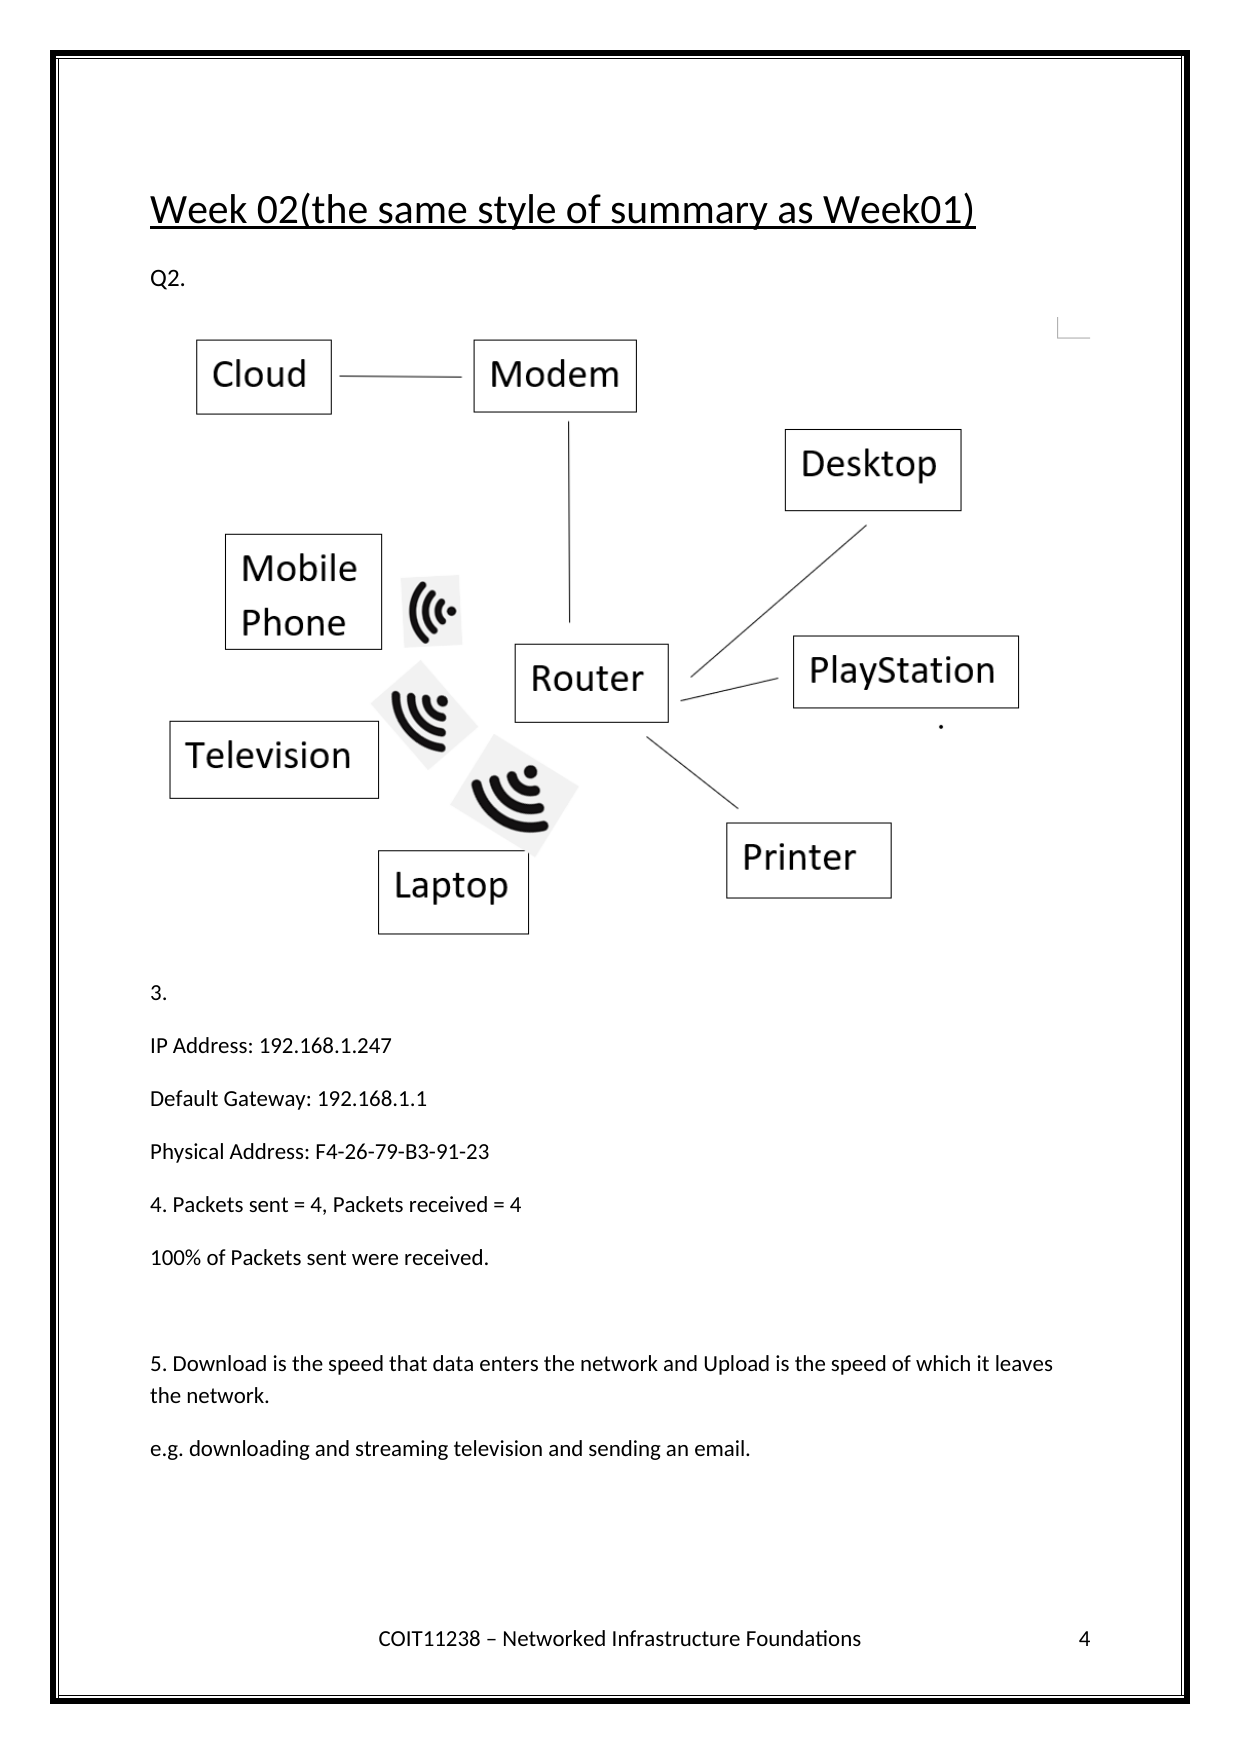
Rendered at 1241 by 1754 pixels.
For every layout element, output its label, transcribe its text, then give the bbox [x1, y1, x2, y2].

text 5. Download is the speed that data enters the network and Upload is the speed of which it leaves the network. [150, 1349, 1090, 1409]
text Q2. [150, 262, 1090, 292]
text Week 02(the same style of summary as Week01) [150, 183, 1090, 233]
text IP Address: 192.168.1.247 [150, 1031, 1090, 1059]
text e.g. downloading and streaming television and sending an email. [150, 1434, 1090, 1462]
text Default Gateway: 192.168.1.1 [150, 1084, 1090, 1112]
text Physical Address: F4-26-79-B3-91-23 [150, 1137, 1090, 1165]
picture [150, 317, 1091, 953]
text 100% of Packets sent were received. [150, 1243, 1090, 1271]
text 3. [150, 978, 1090, 1006]
text 4. Packets sent = 4, Packets received = 4 [150, 1190, 1090, 1218]
